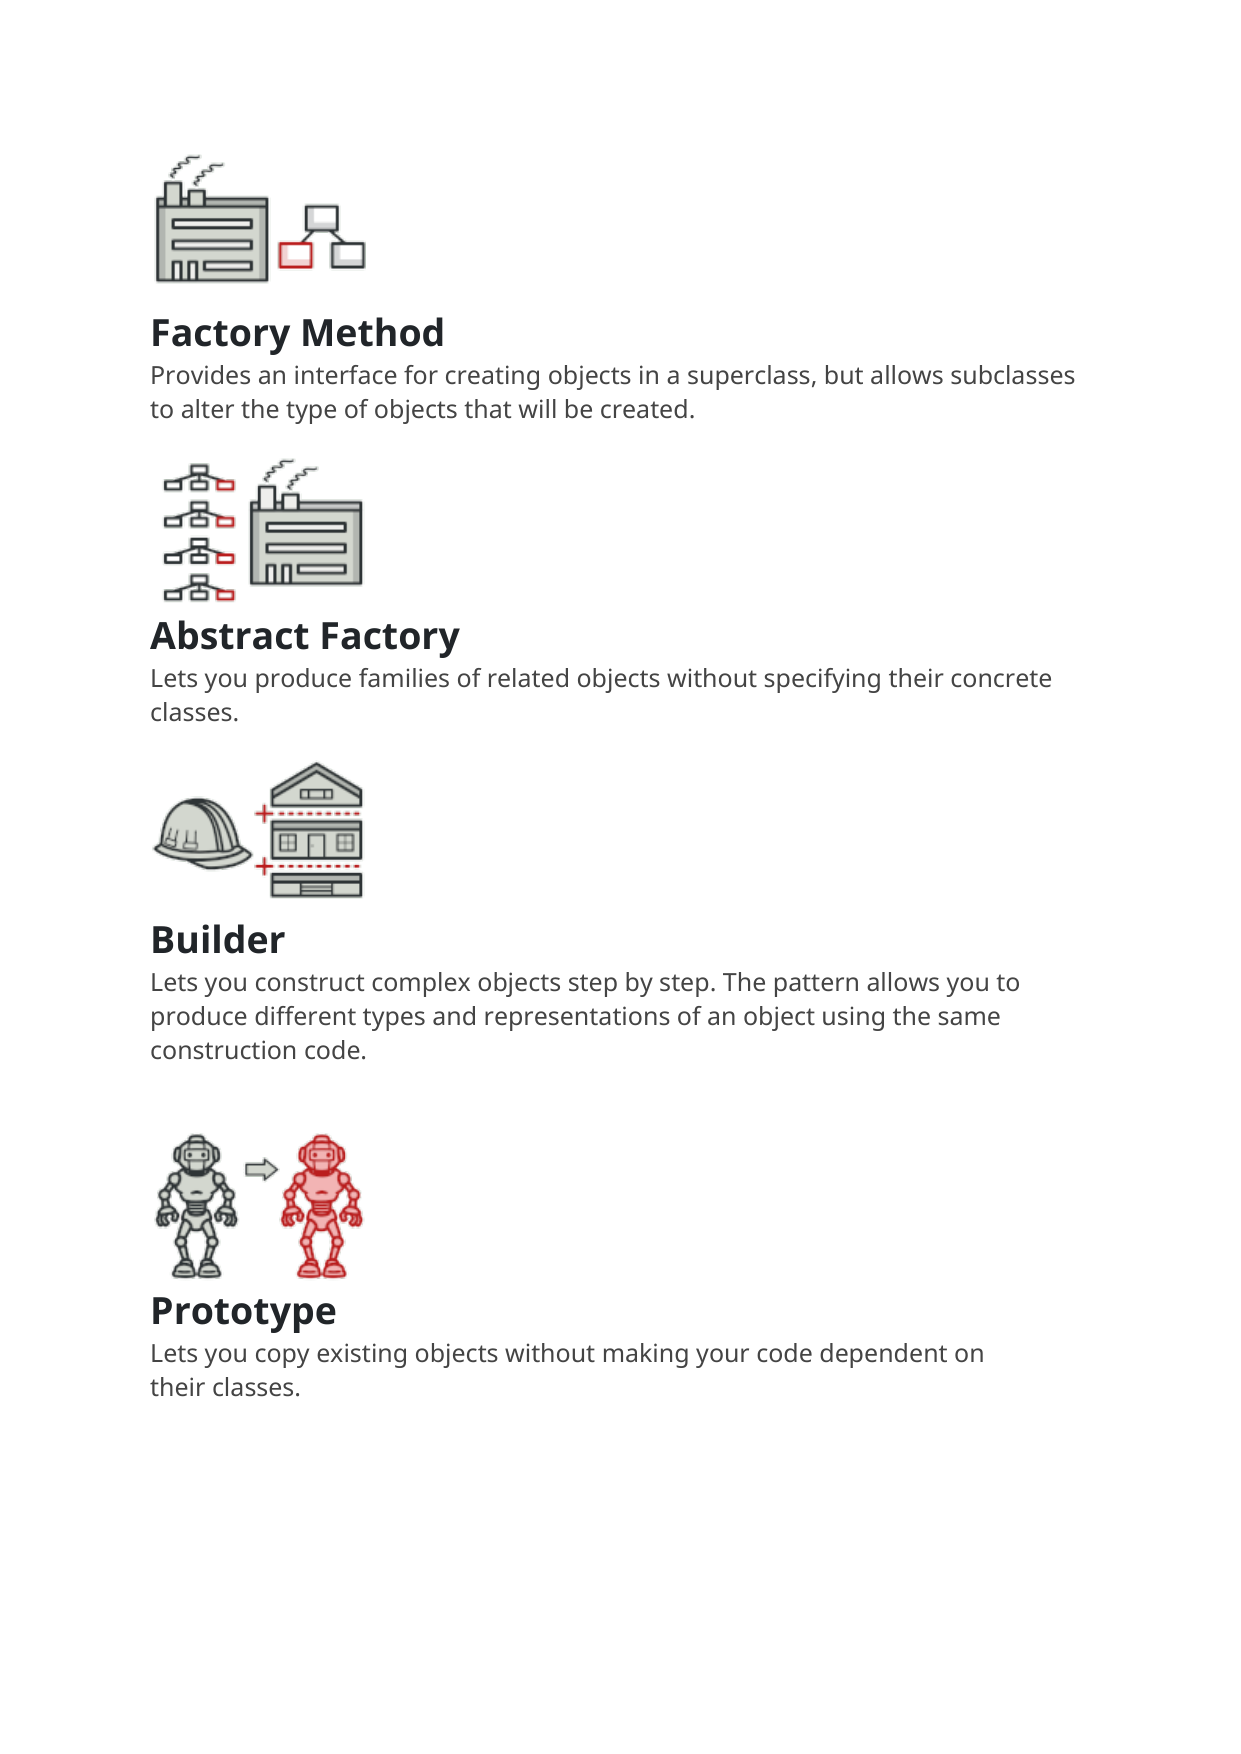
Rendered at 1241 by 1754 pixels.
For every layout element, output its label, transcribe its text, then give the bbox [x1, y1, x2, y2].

picture [150, 150, 369, 307]
text Lets you copy existing objects without making your code dependent on their classes. [150, 1336, 1090, 1466]
text Abstract Factory [150, 453, 1090, 661]
text Lets you produce families of related objects without specifying their concrete classes. [150, 661, 1090, 757]
text Lets you construct complex objects step by step. The pattern allows you to produce different types and representations of an object using the same construction code. [150, 964, 1090, 1128]
picture [150, 453, 369, 610]
text Provides an interface for creating objects in a superclass, but allows subclasses to alter the type of objects that will be created. [150, 357, 1090, 453]
text Prototype [150, 1128, 1090, 1336]
text Builder [150, 757, 1090, 964]
text Factory Method [150, 150, 1090, 357]
picture [150, 756, 369, 914]
picture [150, 1128, 369, 1285]
